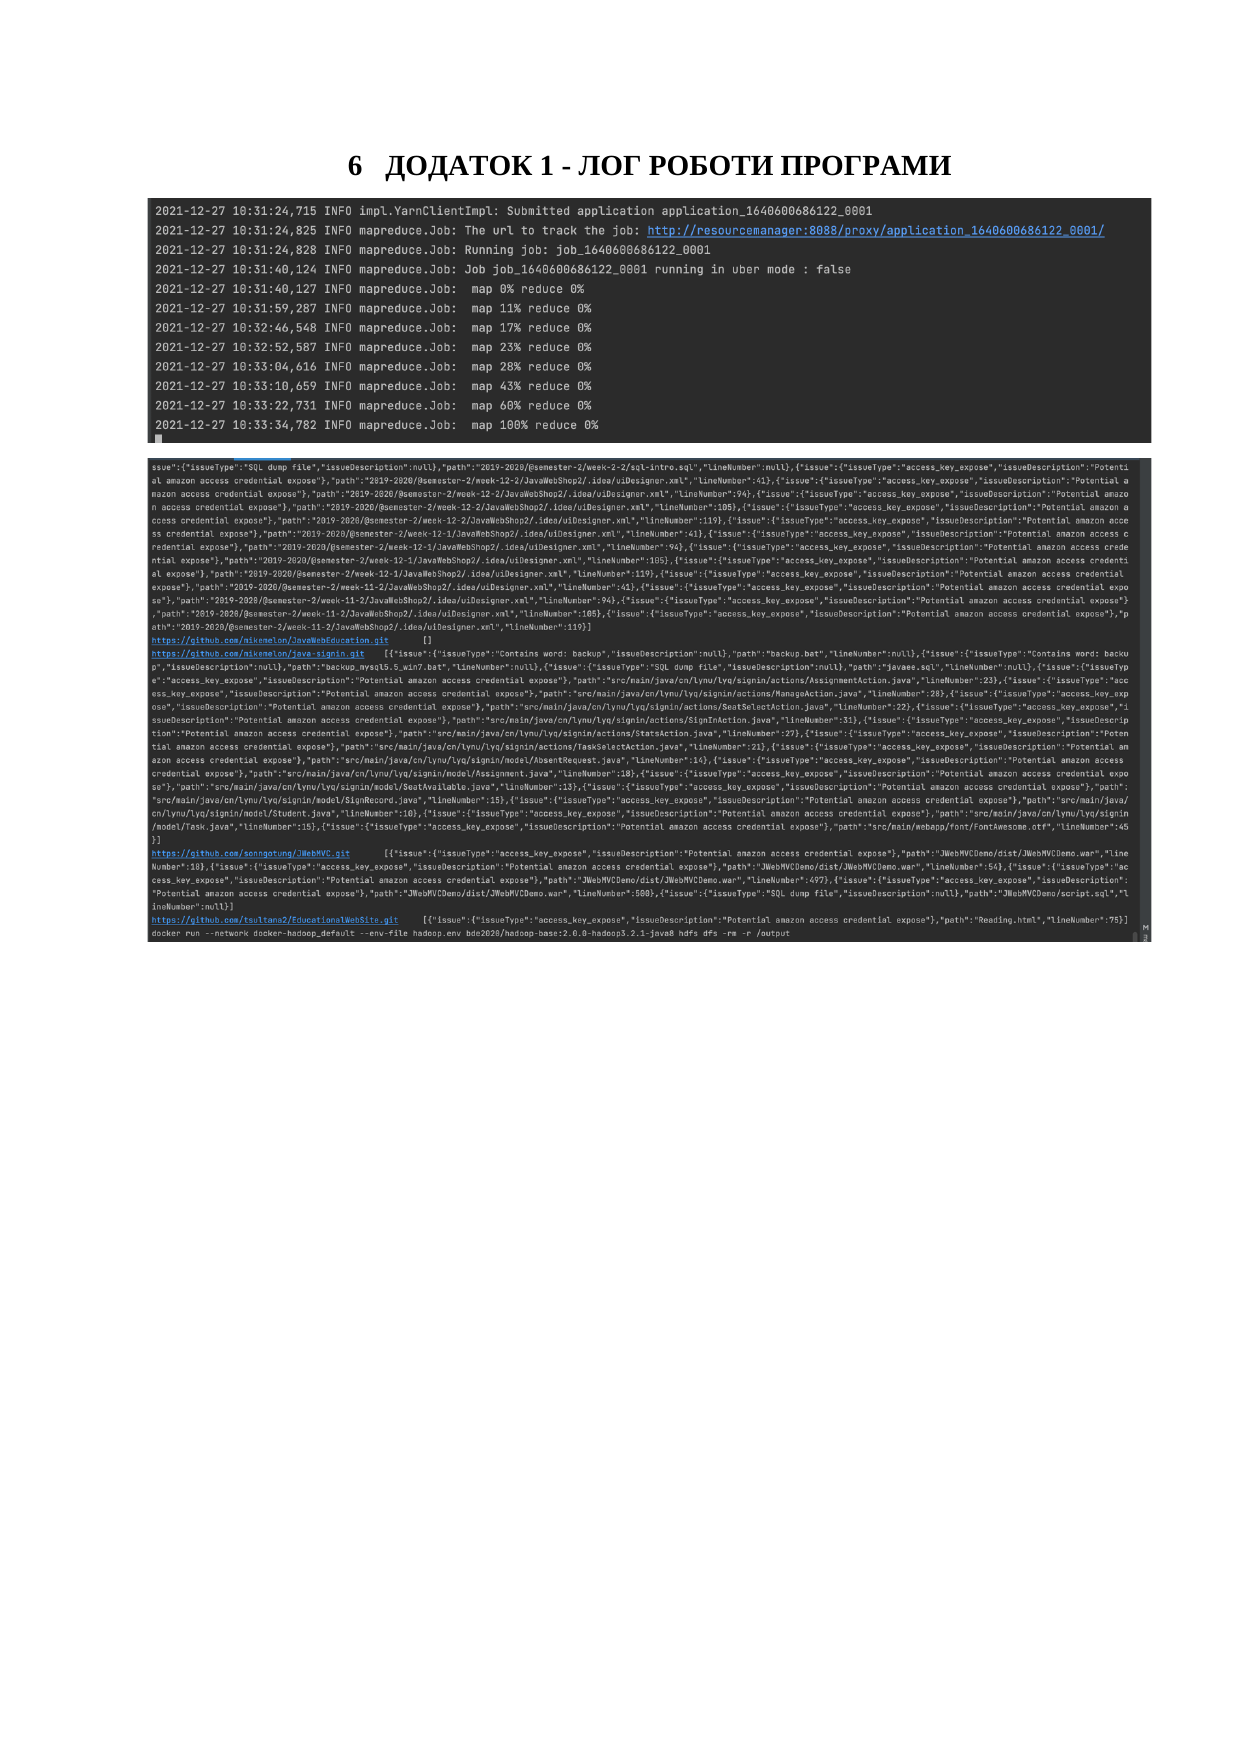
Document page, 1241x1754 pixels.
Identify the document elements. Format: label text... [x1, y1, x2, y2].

picture [147, 198, 1152, 443]
picture [147, 458, 1152, 942]
subtitle ДОДАТОК 1 - ЛОГ РОБОТИ ПРОГРАМИ [148, 148, 1152, 181]
